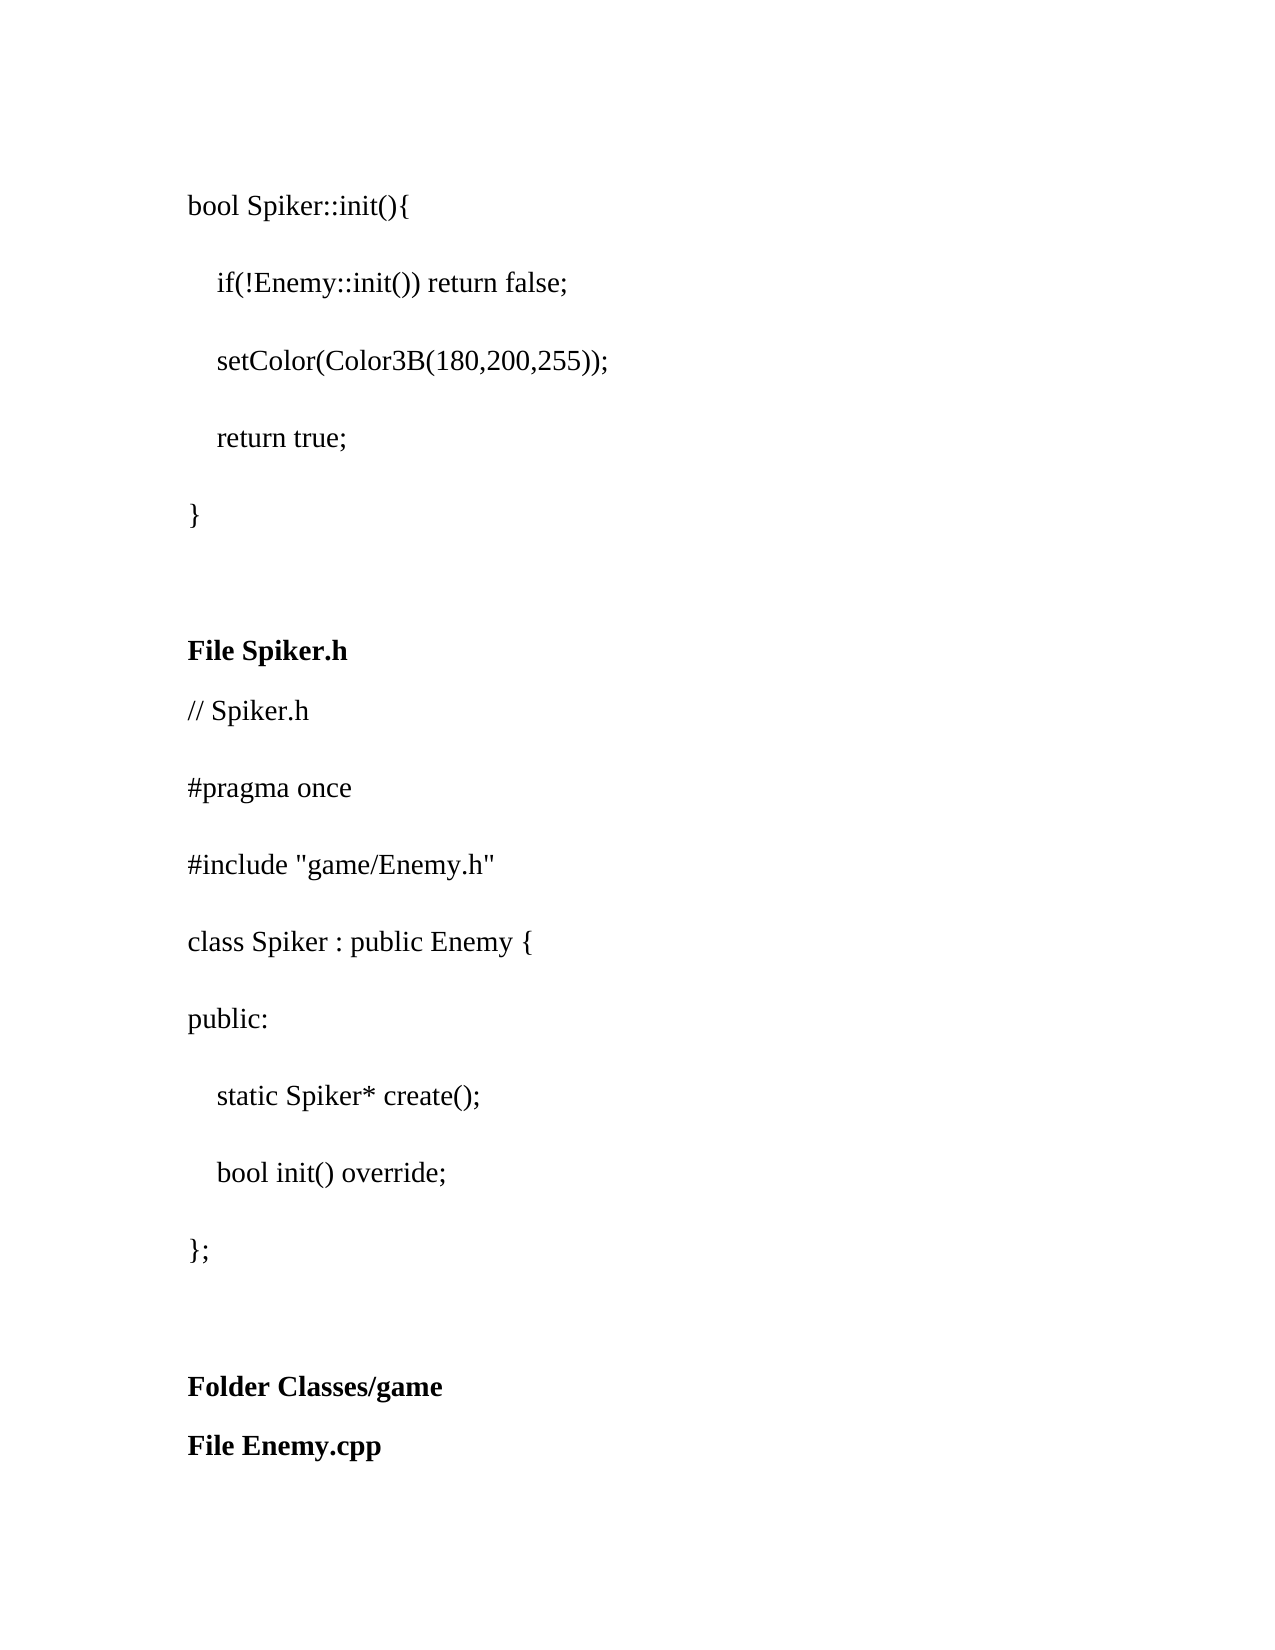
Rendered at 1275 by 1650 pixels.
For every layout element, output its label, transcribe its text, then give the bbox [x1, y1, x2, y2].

text File Enemy.cpp [187, 1428, 1087, 1462]
text File Spiker.h [187, 633, 1087, 667]
text Folder Classes/game [187, 1369, 1087, 1402]
text // Spiker.h #pragma once #include "game/Enemy.h" class Spiker : public Enemy { public: static Spiker* create(); bool init() override; }; [187, 693, 1087, 1343]
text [187, 150, 1087, 607]
